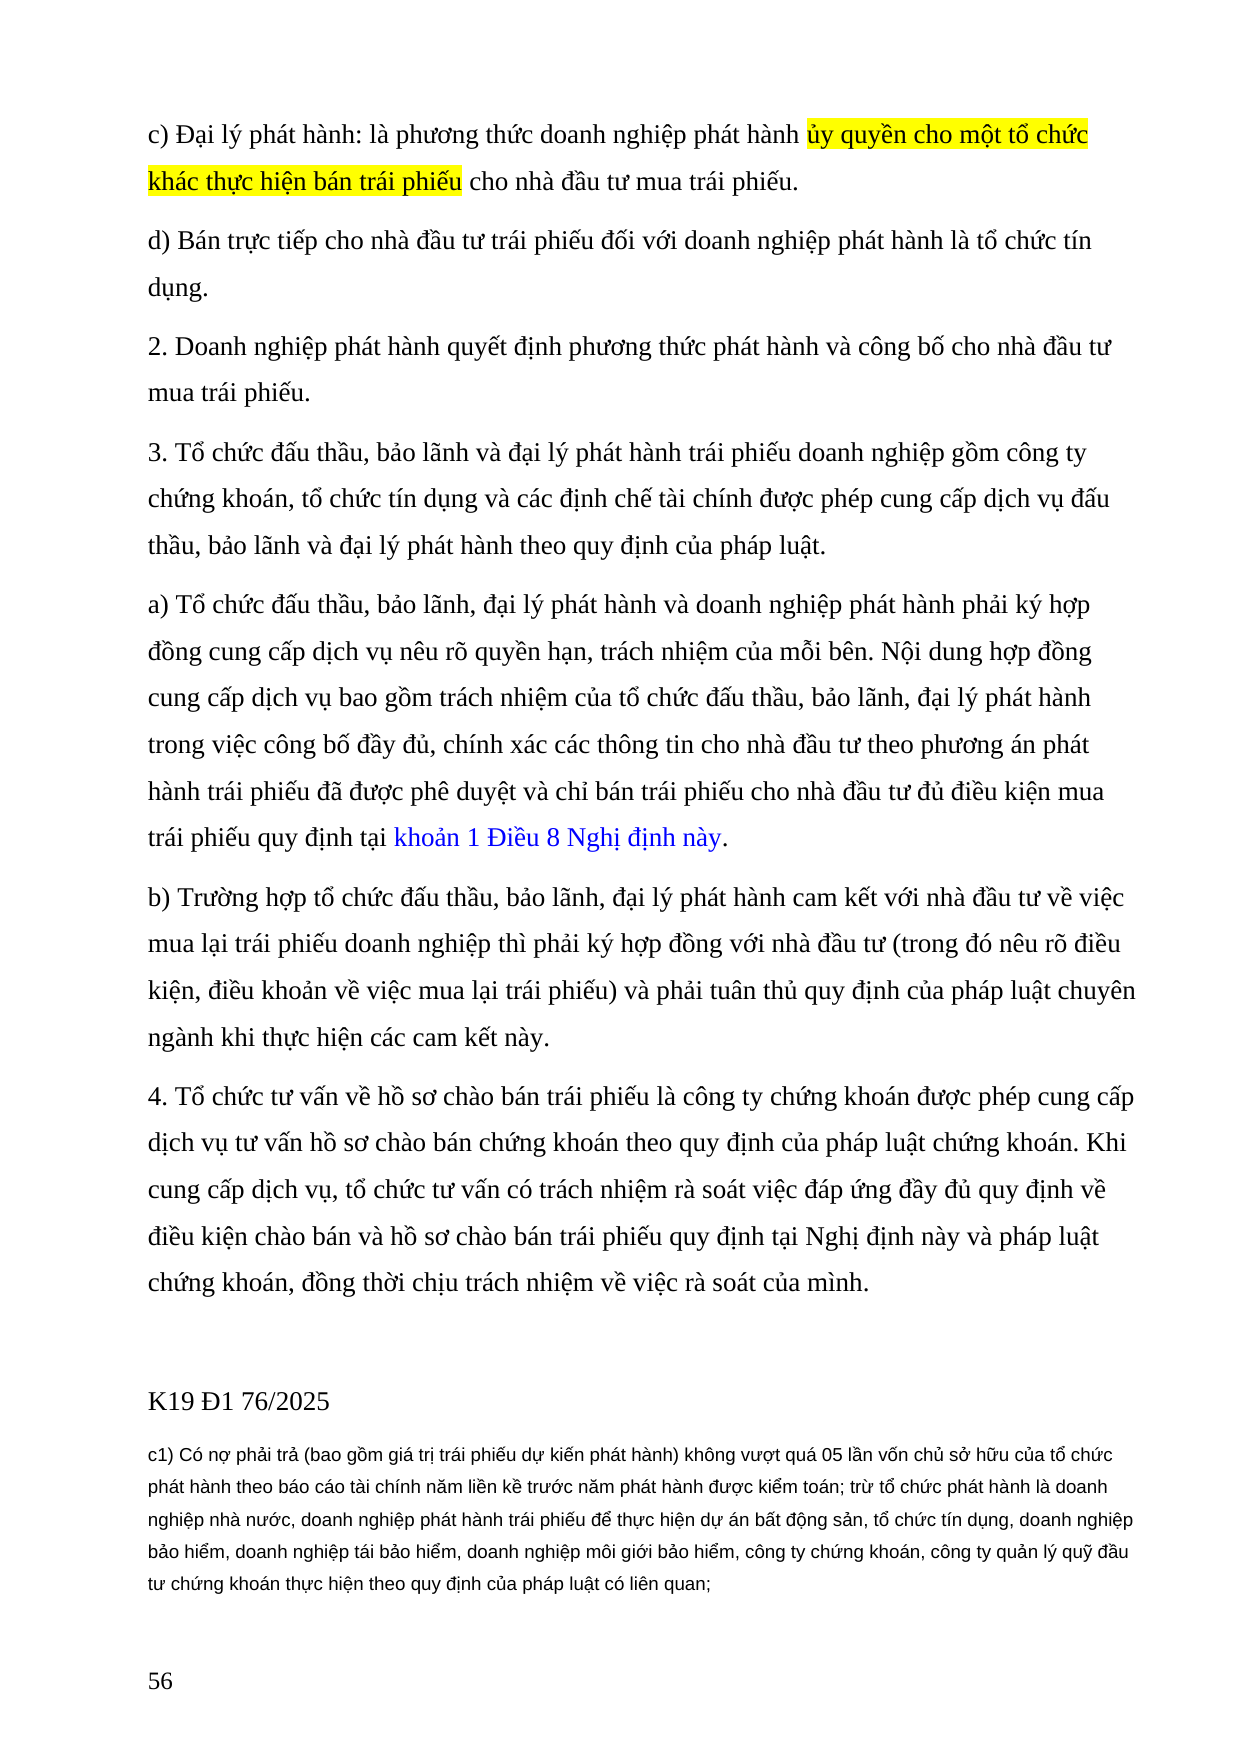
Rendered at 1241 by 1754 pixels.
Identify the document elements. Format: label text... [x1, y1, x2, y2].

text K19 Đ1 76/2025 [148, 1385, 1137, 1416]
text b) Trường hợp tổ chức đấu thầu, bảo lãnh, đại lý phát hành cam kết với nhà đầu tư về việc mua lại trái phiếu doanh nghiệp thì phải ký hợp đồng với nhà đầu tư (trong đó nêu rõ điều kiện, điều khoản về việc mua lại trái phiếu) và phải tuân thủ quy định của pháp luật chuyên ngành khi thực hiện các cam kết này. [148, 881, 1137, 1052]
text c) Đại lý phát hành: là phương thức doanh nghiệp phát hành ủy quyền cho một tổ chức khác thực hiện bán trái phiếu cho nhà đầu tư mua trái phiếu. [148, 118, 1137, 196]
text c1) Có nợ phải trả (bao gồm giá trị trái phiếu dự kiến phát hành) không vượt quá 05 lần vốn chủ sở hữu của tổ chức phát hành theo báo cáo tài chính năm liền kề trước năm phát hành được kiểm toán; trừ tổ chức phát hành là doanh nghiệp nhà nước, doanh nghiệp phát hành trái phiếu để thực hiện dự án bất động sản, tổ chức tín dụng, doanh nghiệp bảo hiểm, doanh nghiệp tái bảo hiểm, doanh nghiệp môi giới bảo hiểm, công ty chứng khoán, công ty quản lý quỹ đầu tư chứng khoán thực hiện theo quy định của pháp luật có liên quan; [148, 1444, 1137, 1595]
text 3. Tổ chức đấu thầu, bảo lãnh và đại lý phát hành trái phiếu doanh nghiệp gồm công ty chứng khoán, tổ chức tín dụng và các định chế tài chính được phép cung cấp dịch vụ đấu thầu, bảo lãnh và đại lý phát hành theo quy định của pháp luật. [148, 436, 1137, 560]
text a) Tổ chức đấu thầu, bảo lãnh, đại lý phát hành và doanh nghiệp phát hành phải ký hợp đồng cung cấp dịch vụ nêu rõ quyền hạn, trách nhiệm của mỗi bên. Nội dung hợp đồng cung cấp dịch vụ bao gồm trách nhiệm của tổ chức đấu thầu, bảo lãnh, đại lý phát hành trong việc công bố đầy đủ, chính xác các thông tin cho nhà đầu tư theo phương án phát hành trái phiếu đã được phê duyệt và chỉ bán trái phiếu cho nhà đầu tư đủ điều kiện mua trái phiếu quy định tại khoản 1 Điều 8 Nghị định này. [148, 588, 1137, 853]
text 4. Tổ chức tư vấn về hồ sơ chào bán trái phiếu là công ty chứng khoán được phép cung cấp dịch vụ tư vấn hồ sơ chào bán chứng khoán theo quy định của pháp luật chứng khoán. Khi cung cấp dịch vụ, tổ chức tư vấn có trách nhiệm rà soát việc đáp ứng đầy đủ quy định về điều kiện chào bán và hồ sơ chào bán trái phiếu quy định tại Nghị định này và pháp luật chứng khoán, đồng thời chịu trách nhiệm về việc rà soát của mình. [148, 1080, 1137, 1298]
text d) Bán trực tiếp cho nhà đầu tư trái phiếu đối với doanh nghiệp phát hành là tổ chức tín dụng. [148, 224, 1137, 302]
text 2. Doanh nghiệp phát hành quyết định phương thức phát hành và công bố cho nhà đầu tư mua trái phiếu. [148, 330, 1137, 408]
